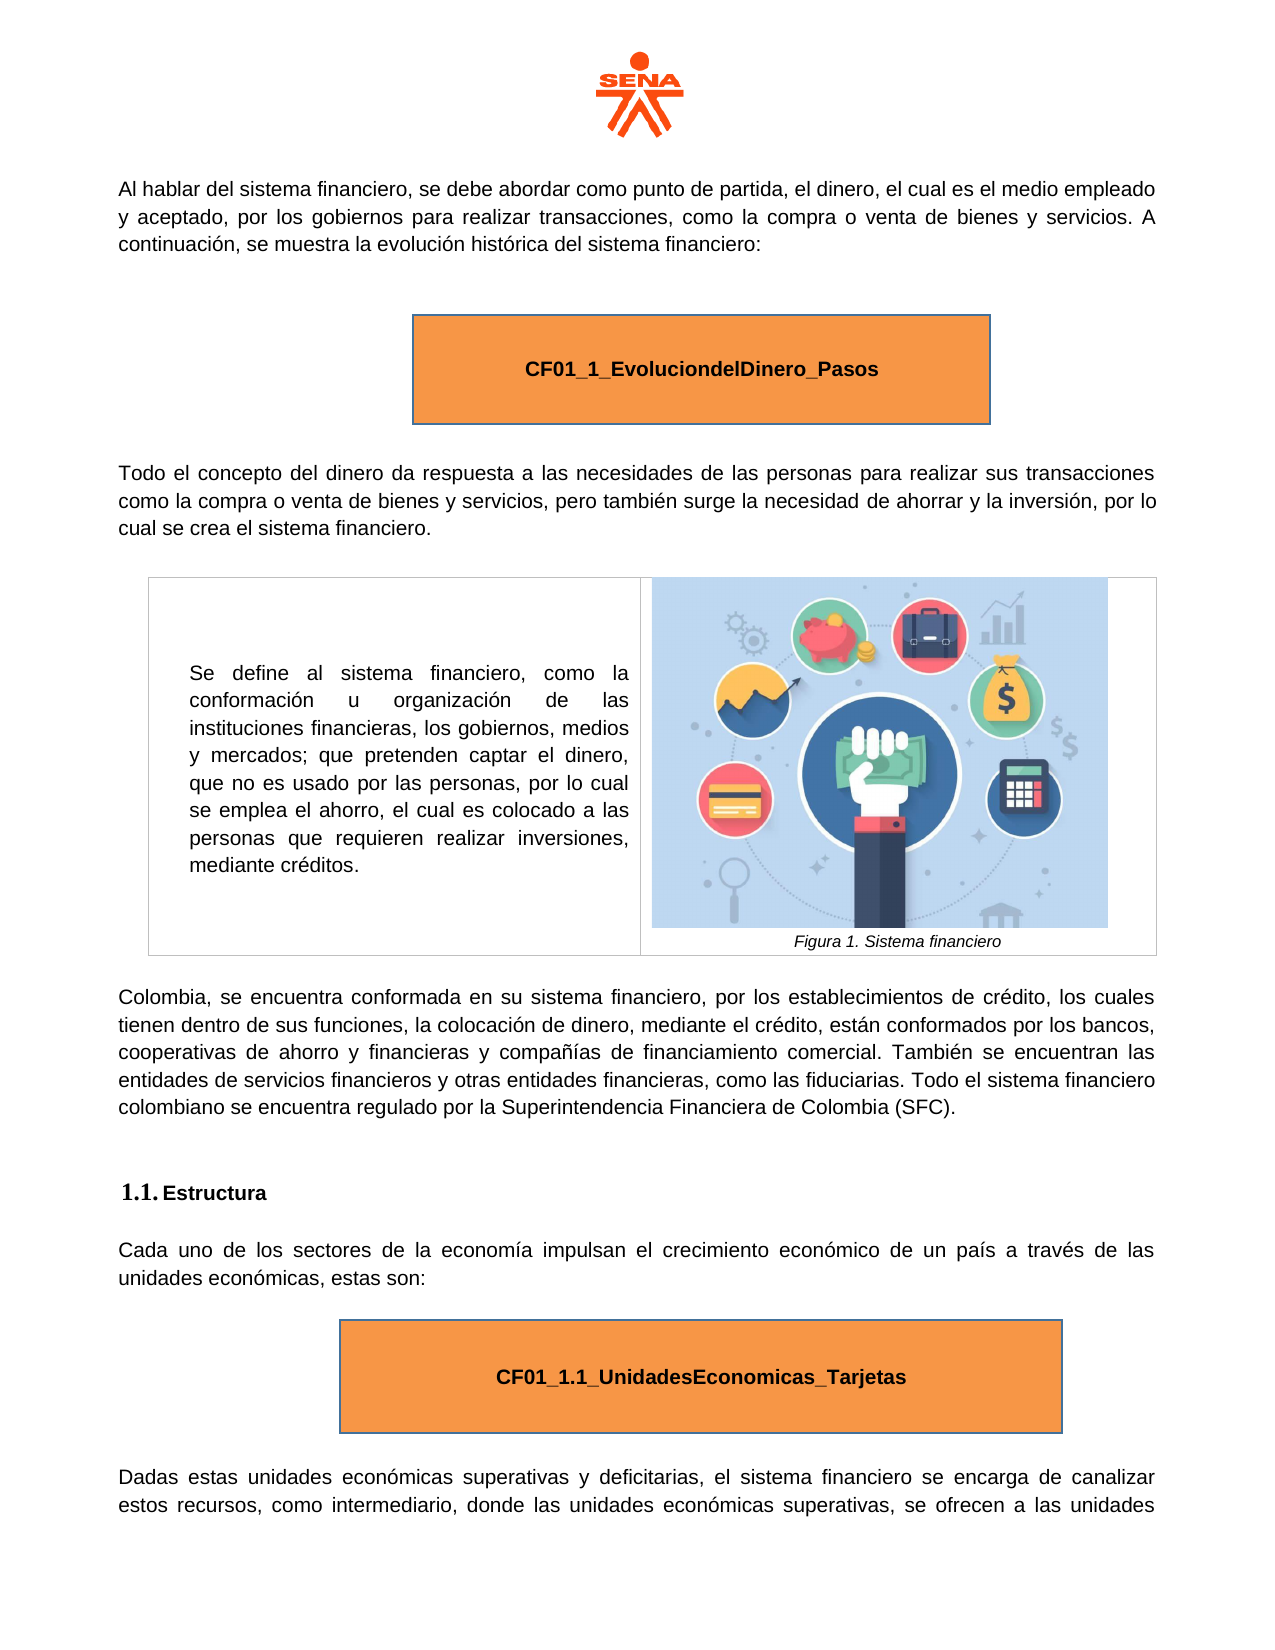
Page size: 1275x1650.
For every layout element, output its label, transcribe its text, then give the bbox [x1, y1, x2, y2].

table_header Figura 1. Sistema financiero [641, 578, 1156, 955]
text Todo el concepto del dinero da respuesta a las necesidades de las personas para realizar sus transacciones como la compra o venta de bienes y servicios, pero también surge la necesidad de ahorrar y la inversión, por lo cual se crea el sistema financiero. [118, 461, 1157, 540]
text Colombia, se encuentra conformada en su sistema financiero, por los establecimientos de crédito, los cuales tienen dentro de sus funciones, la colocación de dinero, mediante el crédito, están conformados por los bancos, cooperativas de ahorro y financieras y compañías de financiamiento comercial. También se encuentran las entidades de servicios financieros y otras entidades financieras, como las fiduciarias. Todo el sistema financiero colombiano se encuentra regulado por la Superintendencia Financiera de Colombia (SFC). [118, 985, 1157, 1119]
text Al hablar del sistema financiero, se debe abordar como punto de partida, el dinero, el cual es el medio empleado y aceptado, por los gobiernos para realizar transacciones, como la compra o venta de bienes y servicios. A continuación, se muestra la evolución histórica del sistema financiero: [118, 177, 1157, 256]
list Estructura [121, 1177, 1157, 1206]
picture [651, 577, 1108, 928]
table_header Se define al sistema financiero, como la conformación u organización de las instituciones financieras, los gobiernos, medios y mercados; que pretenden captar el dinero, que no es usado por las personas, por lo cual se emplea el ahorro, el cual es colocado a las personas que requieren realizar inversiones, mediante créditos. [149, 578, 640, 955]
text Cada uno de los sectores de la economía impulsan el crecimiento económico de un país a través de las unidades económicas, estas son: [118, 1238, 1157, 1289]
picture [585, 48, 690, 142]
